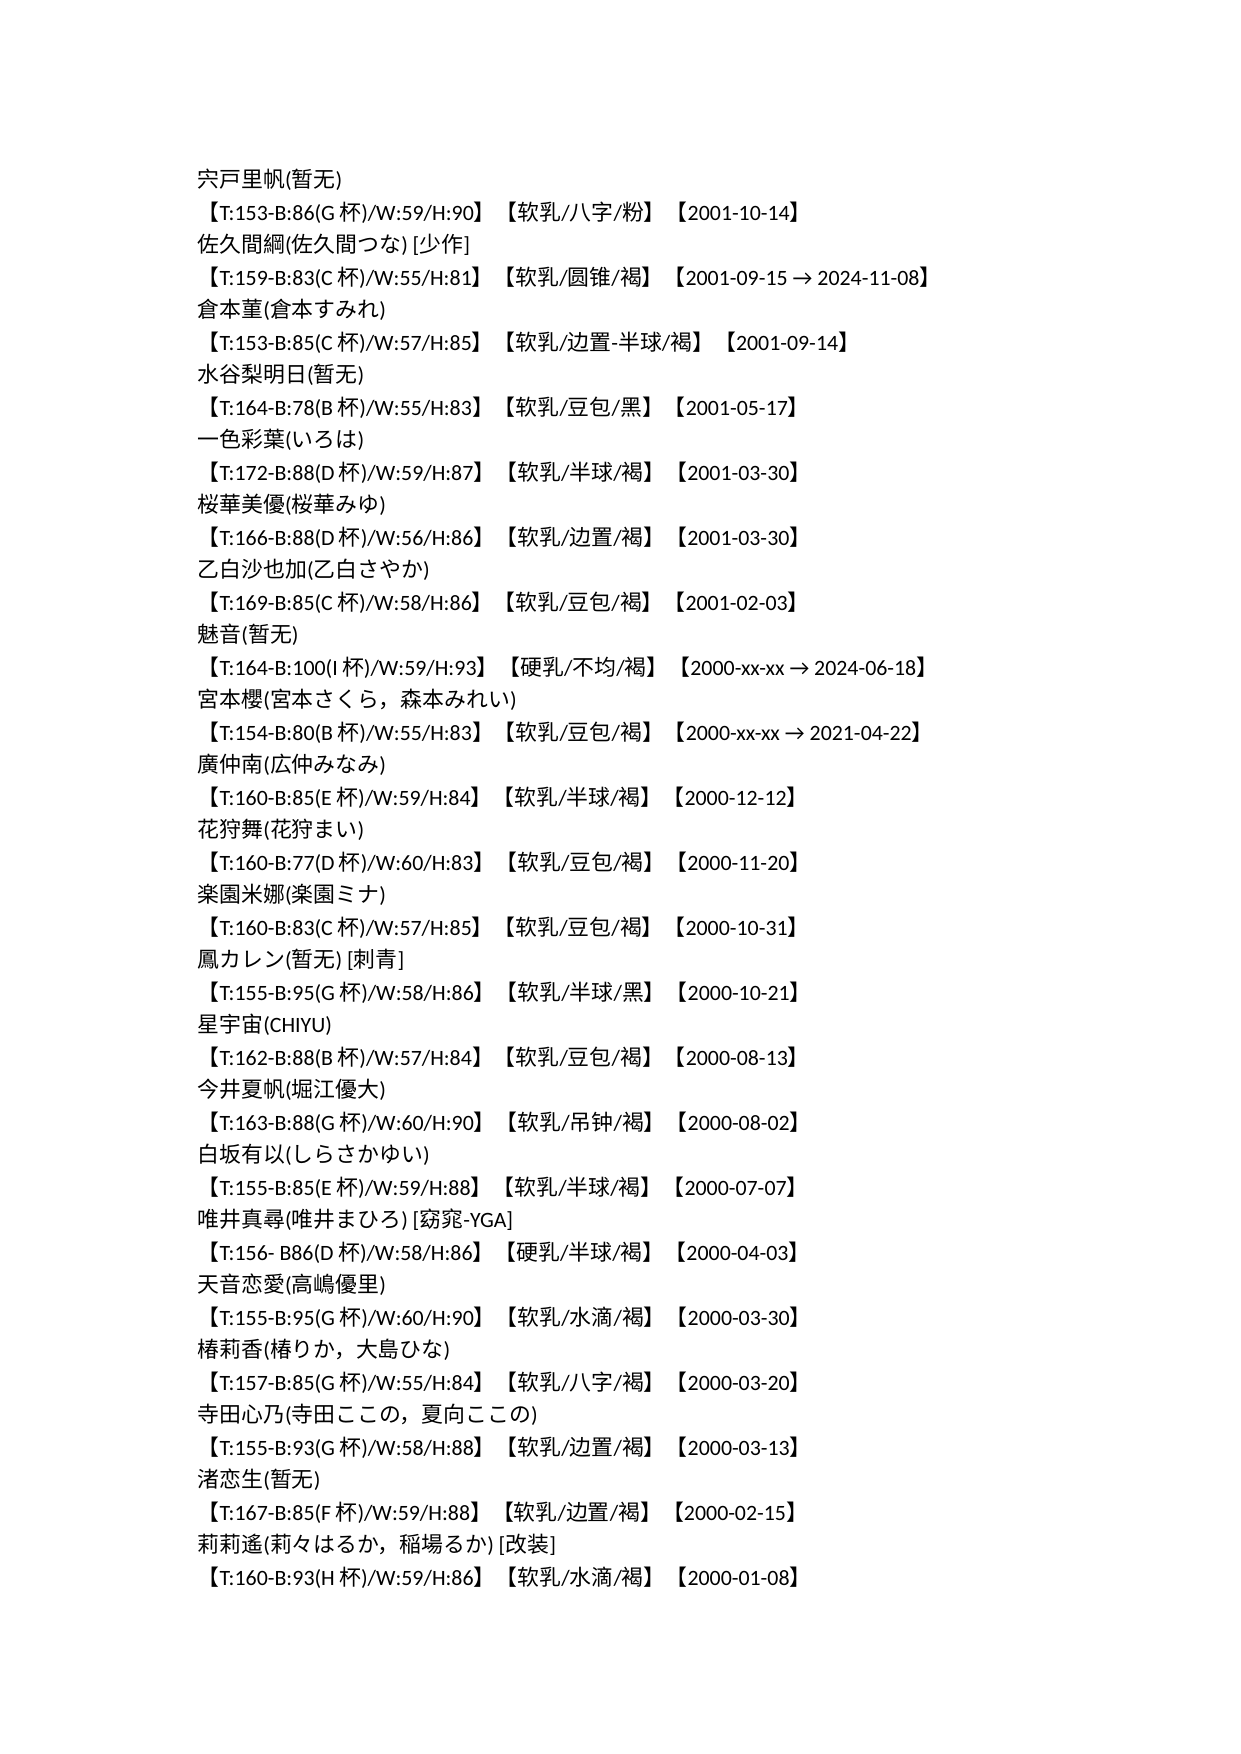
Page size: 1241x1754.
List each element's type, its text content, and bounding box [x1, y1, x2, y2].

text 【T:153-B:85(C杯)/W:57/H:85】【软乳/边置-半球/褐】【2001-09-14】 [187, 324, 1053, 357]
text 【T:155-B:85(E杯)/W:59/H:88】【软乳/半球/褐】【2000-07-07】 [187, 1169, 1053, 1202]
text 宮本櫻(宮本さくら，森本みれい) [187, 682, 1053, 714]
text 水谷梨明日(暂无) [187, 357, 1053, 389]
text 【T:154-B:80(B杯)/W:55/H:83】【软乳/豆包/褐】【2000-xx-xx → 2021-04-22】 [187, 714, 1053, 747]
text 【T:155-B:93(G杯)/W:58/H:88】【软乳/边置/褐】【2000-03-13】 [187, 1429, 1053, 1462]
text 寺田心乃(寺田ここの，夏向ここの) [187, 1397, 1053, 1429]
text 今井夏帆(堀江優大) [187, 1072, 1053, 1104]
text 【T:169-B:85(C杯)/W:58/H:86】【软乳/豆包/褐】【2001-02-03】 [187, 584, 1053, 617]
text 宍戸里帆(暂无) [187, 162, 1053, 194]
text 【T:159-B:83(C杯)/W:55/H:81】【软乳/圆锥/褐】【2001-09-15 → 2024-11-08】 [187, 259, 1053, 292]
text 椿莉香(椿りか，大島ひな) [187, 1332, 1053, 1364]
text 【T:172-B:88(D杯)/W:59/H:87】【软乳/半球/褐】【2001-03-30】 [187, 454, 1053, 487]
text 楽園米娜(楽園ミナ) [187, 877, 1053, 909]
text 白坂有以(しらさかゆい) [187, 1137, 1053, 1169]
text 莉莉遙(莉々はるか，稲場るか) [改装] [187, 1527, 1053, 1559]
text 星宇宙(CHIYU) [187, 1007, 1053, 1039]
text 【T:162-B:88(B杯)/W:57/H:84】【软乳/豆包/褐】【2000-08-13】 [187, 1039, 1053, 1072]
text 一色彩葉(いろは) [187, 422, 1053, 454]
text 唯井真尋(唯井まひろ) [窈窕-YGA] [187, 1202, 1053, 1234]
text 佐久間綱(佐久間つな) [少作] [187, 227, 1053, 259]
text 【T:167-B:85(F杯)/W:59/H:88】【软乳/边置/褐】【2000-02-15】 [187, 1494, 1053, 1527]
text 【T:160-B:77(D杯)/W:60/H:83】【软乳/豆包/褐】【2000-11-20】 [187, 844, 1053, 877]
text 倉本菫(倉本すみれ) [187, 292, 1053, 324]
text 乙白沙也加(乙白さやか) [187, 552, 1053, 584]
text 【T:155-B:95(G杯)/W:60/H:90】【软乳/水滴/褐】【2000-03-30】 [187, 1299, 1053, 1332]
text 【T:155-B:95(G杯)/W:58/H:86】【软乳/半球/黑】【2000-10-21】 [187, 974, 1053, 1007]
text 【T:157-B:85(G杯)/W:55/H:84】【软乳/八字/褐】【2000-03-20】 [187, 1364, 1053, 1397]
text 【T:163-B:88(G杯)/W:60/H:90】【软乳/吊钟/褐】【2000-08-02】 [187, 1104, 1053, 1137]
text 【T:160-B:83(C杯)/W:57/H:85】【软乳/豆包/褐】【2000-10-31】 [187, 909, 1053, 942]
text 渚恋生(暂无) [187, 1462, 1053, 1494]
text 【T:166-B:88(D杯)/W:56/H:86】【软乳/边置/褐】【2001-03-30】 [187, 519, 1053, 552]
text 花狩舞(花狩まい) [187, 812, 1053, 844]
text 【T:156- B86(D杯)/W:58/H:86】【硬乳/半球/褐】【2000-04-03】 [187, 1234, 1053, 1267]
text 【T:164-B:78(B杯)/W:55/H:83】【软乳/豆包/黑】【2001-05-17】 [187, 389, 1053, 422]
text 【T:160-B:93(H杯)/W:59/H:86】【软乳/水滴/褐】【2000-01-08】 [187, 1559, 1053, 1592]
text 鳳カレン(暂无) [刺青] [187, 942, 1053, 974]
text 【T:153-B:86(G杯)/W:59/H:90】【软乳/八字/粉】【2001-10-14】 [187, 194, 1053, 227]
text 【T:160-B:85(E杯)/W:59/H:84】【软乳/半球/褐】【2000-12-12】 [187, 779, 1053, 812]
text 【T:164-B:100(I杯)/W:59/H:93】【硬乳/不均/褐】【2000-xx-xx → 2024-06-18】 [187, 649, 1053, 682]
text 廣仲南(広仲みなみ) [187, 747, 1053, 779]
text 桜華美優(桜華みゆ) [187, 487, 1053, 519]
text 天音恋愛(高嶋優里) [187, 1267, 1053, 1299]
text 魅音(暂无) [187, 617, 1053, 649]
